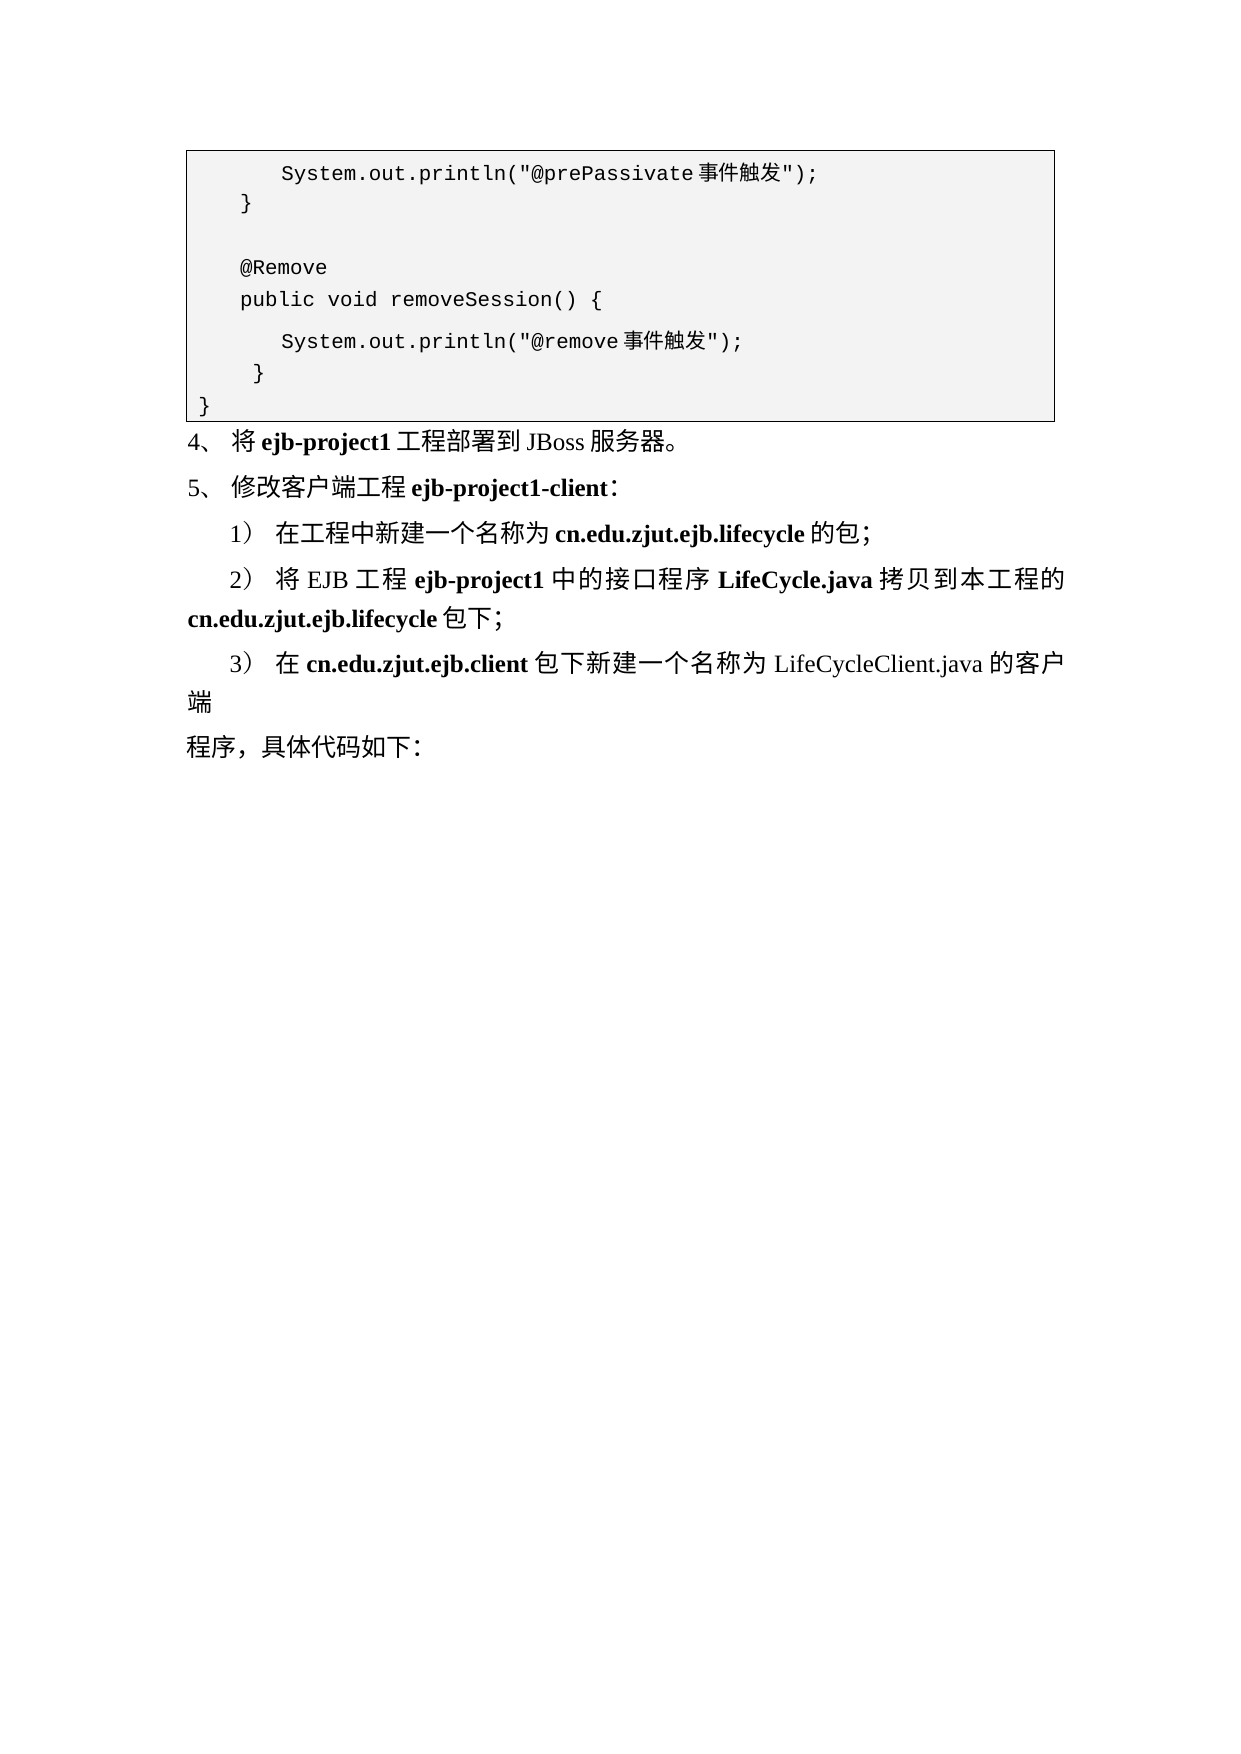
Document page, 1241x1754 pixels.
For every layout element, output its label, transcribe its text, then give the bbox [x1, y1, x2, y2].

list 修改客户端工程ejb-project1-client： [187, 468, 1066, 504]
list 将EJB工程ejb-project1中的接口程序LifeCycle.java拷贝到本工程的 cn.edu.zjut.ejb.lifecycle包下； [187, 560, 1066, 635]
list 将ejb-project1工程部署到JBoss服务器。 [187, 422, 1066, 458]
table_cell System.out.println("@prePassivate事件触发"); } @Remove public void removeSession() { System.out.println("@remove事件触发"); } } [187, 151, 1054, 421]
list 在cn.edu.zjut.ejb.client包下新建一个名称为LifeCycleClient.java的客户端 [187, 643, 1066, 718]
text 程序，具体代码如下： [186, 727, 1066, 764]
list 在工程中新建一个名称为cn.edu.zjut.ejb.lifecycle的包； [187, 514, 1066, 550]
